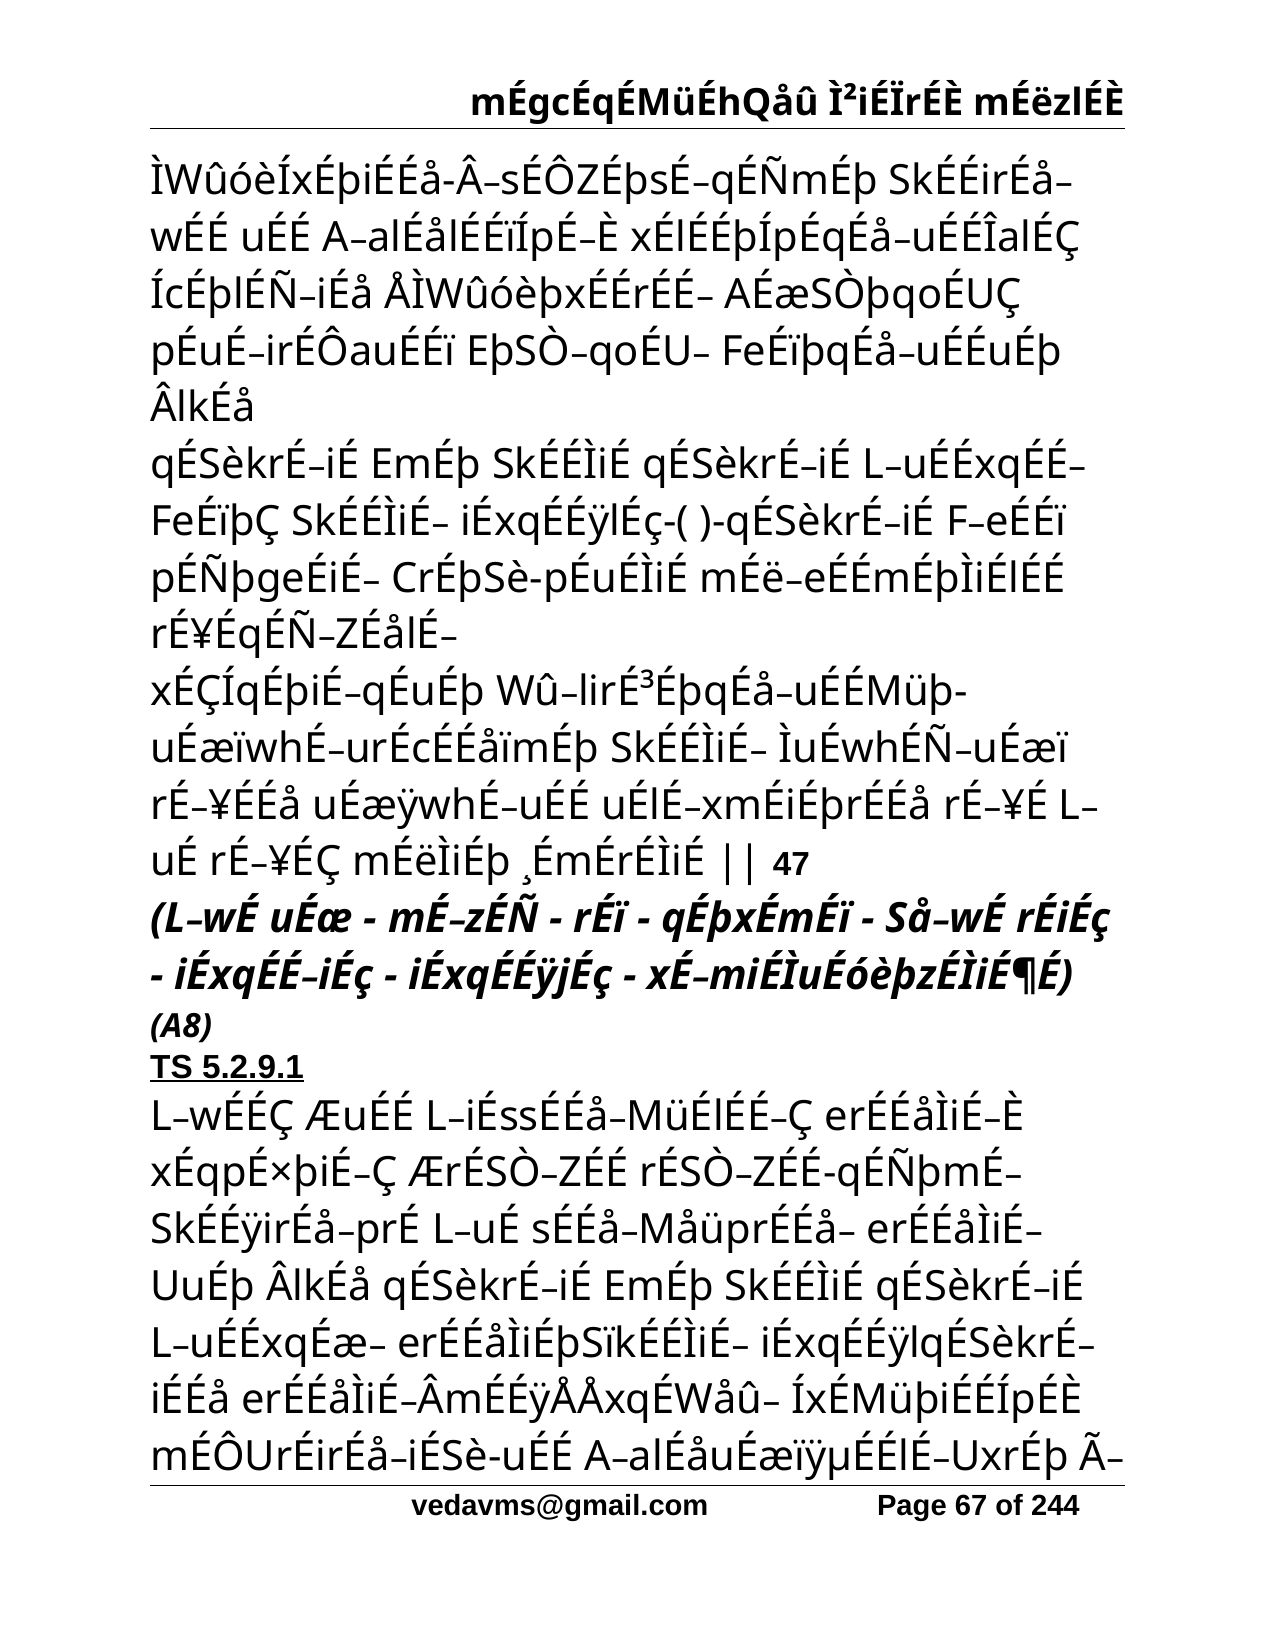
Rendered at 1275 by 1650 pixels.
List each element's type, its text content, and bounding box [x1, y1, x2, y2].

text qÉSèkrÉ–iÉ EmÉþ SkÉÉÌiÉ qÉSèkrÉ–iÉ L–uÉÉxqÉÉ– FeÉïþÇ SkÉÉÌiÉ– iÉxqÉÉÿlÉç-( )-qÉSèkrÉ–iÉ F–eÉÉï pÉÑþgeÉiÉ– CrÉþSè-pÉuÉÌiÉ mÉë–eÉÉmÉþÌiÉlÉÉ rÉ¥ÉqÉÑ–ZÉålÉ– [150, 434, 1125, 661]
text xÉÇÍqÉþiÉ–qÉuÉþ Wû–lirÉ³ÉþqÉå–uÉÉMüþ-uÉæïwhÉ–urÉcÉÉåïmÉþ SkÉÉÌiÉ– ÌuÉwhÉÑ–uÉæï rÉ–¥ÉÉå uÉæÿwhÉ–uÉÉ uÉlÉ–xmÉiÉþrÉÉå rÉ–¥É L–uÉ rÉ–¥ÉÇ mÉëÌiÉþ ¸ÉmÉrÉÌiÉ || 47 [150, 661, 1125, 888]
text TS 5.2.9.1 [150, 1047, 1125, 1085]
text (L–wÉ uÉæ - mÉ–zÉÑ - rÉï - qÉþxÉmÉï - Så–wÉ rÉiÉç - iÉxqÉÉ–iÉç - iÉxqÉÉÿjÉç - xÉ–miÉÌuÉóèþzÉÌiÉ¶É) (A8) [150, 888, 1125, 1047]
text mÉÔUrÉirÉå–iÉSè-uÉÉ A–alÉåuÉæïÿµÉÉlÉ–UxrÉþ Ã–mÉóè Ã–mÉåhÉæ–uÉ uÉæÿµÉÉlÉ–UqÉuÉþ ÂlkÉå– [150, 1426, 1125, 1483]
text ÌWûóèÍxÉþiÉÉå-Â–sÉÔZÉþsÉ–qÉÑmÉþ SkÉÉirÉå–wÉÉ uÉÉ A–alÉålÉÉïÍpÉ–È xÉlÉÉþÍpÉqÉå–uÉÉÎalÉÇ ÍcÉþlÉÑ–iÉå ÅÌWûóèþxÉÉrÉÉ– AÉæSÒþqoÉUÇ pÉuÉ–irÉÔauÉÉï EþSÒ–qoÉU– FeÉïþqÉå–uÉÉuÉþ ÂlkÉå [150, 150, 1125, 434]
